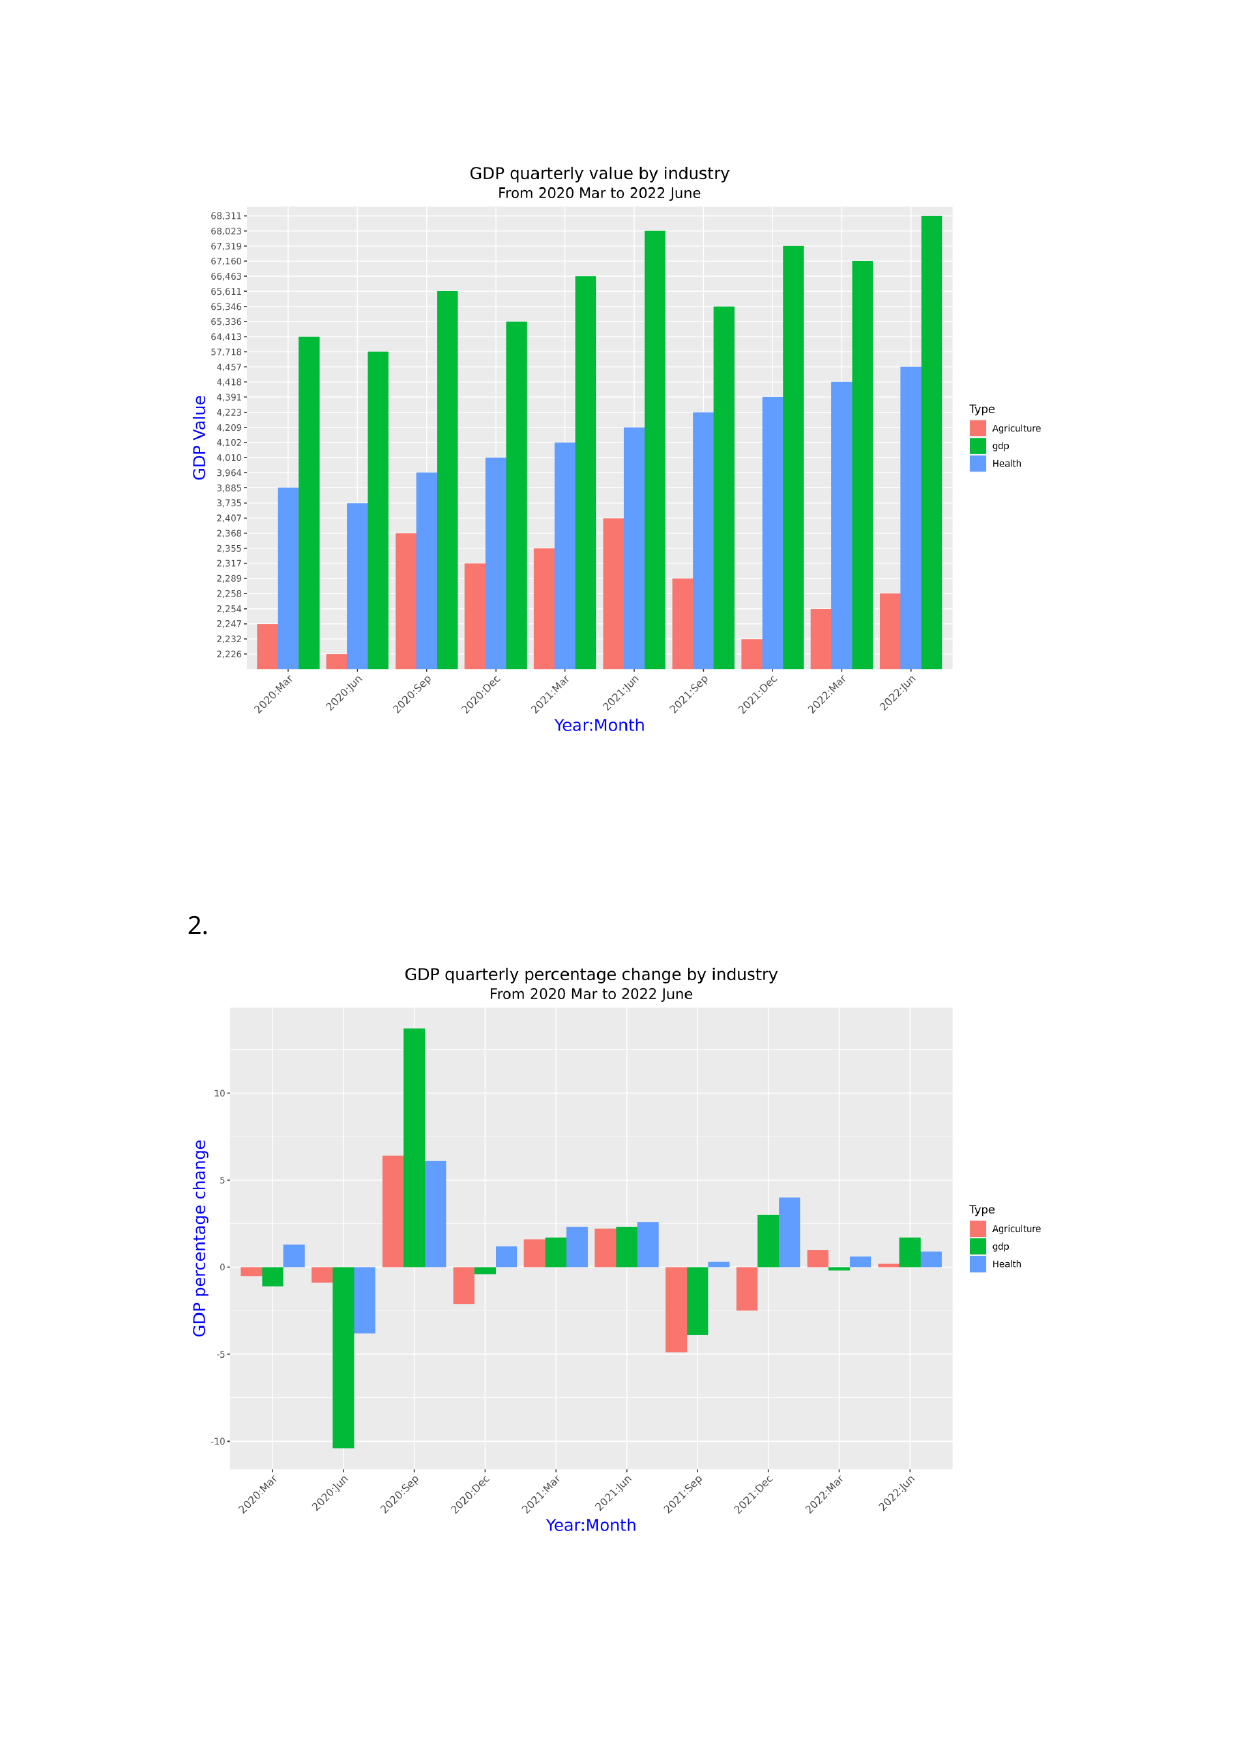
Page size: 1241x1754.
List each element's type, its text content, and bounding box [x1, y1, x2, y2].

picture [187, 962, 1052, 1539]
picture [187, 162, 1052, 739]
text 2. [187, 892, 1053, 957]
